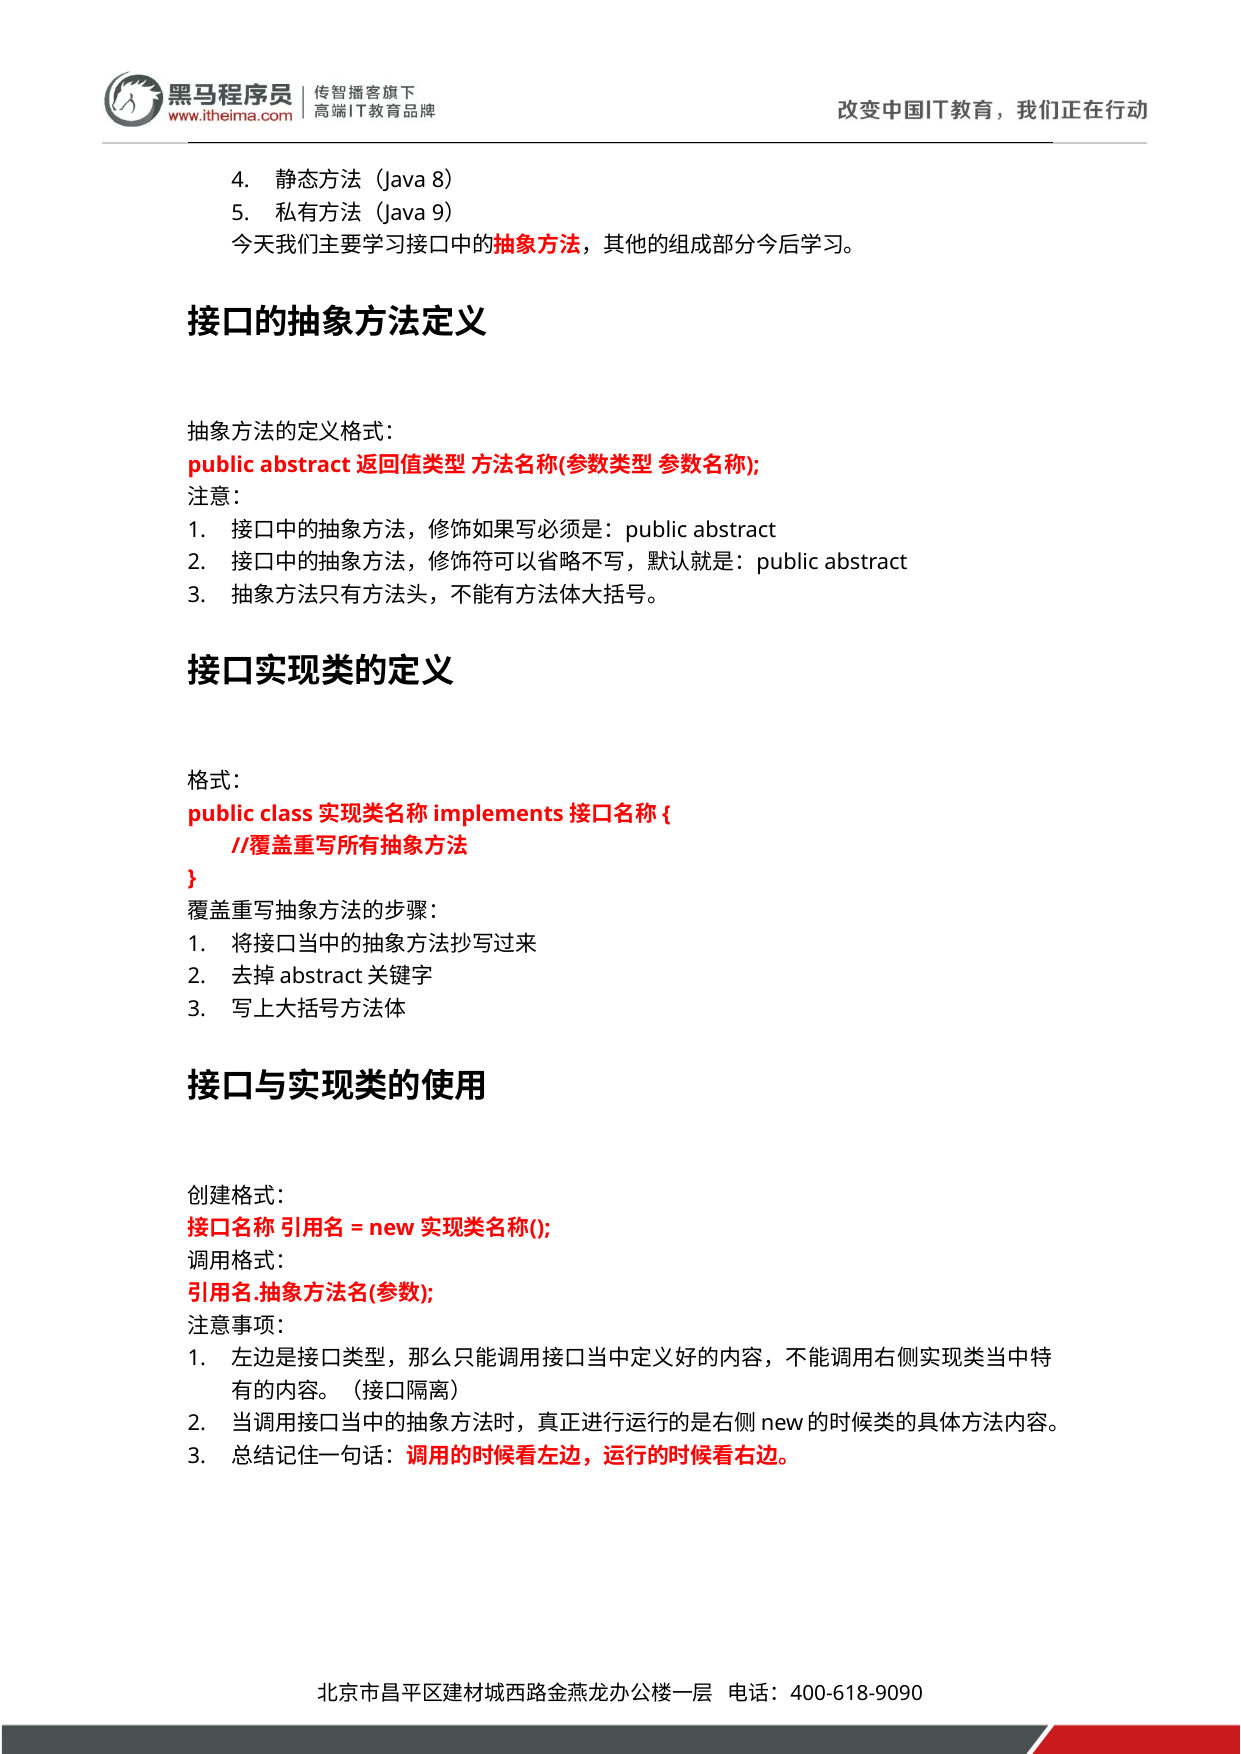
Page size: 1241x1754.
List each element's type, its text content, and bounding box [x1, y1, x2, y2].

text public abstract 返回值类型 方法名称(参数类型 参数名称); [187, 446, 1053, 479]
list 当调用接口当中的抽象方法时，真正进行运行的是右侧new的时候类的具体方法内容。 [187, 1405, 1053, 1437]
list 将接口当中的抽象方法抄写过来 [187, 926, 1053, 958]
picture [0, 0, 1241, 151]
subtitle 接口实现类的定义 [187, 636, 1053, 701]
text public class 实现类名称 implements 接口名称 { [187, 796, 1053, 828]
text 格式： [187, 763, 1053, 796]
text 调用格式： [187, 1242, 1053, 1275]
list 总结记住一句话：调用的时候看左边，运行的时候看右边。 [187, 1437, 1053, 1470]
list 抽象方法只有方法头，不能有方法体大括号。 [187, 576, 1053, 609]
list 接口中的抽象方法，修饰如果写必须是：public abstract [187, 511, 1053, 544]
text 接口名称 引用名 = new 实现类名称(); [187, 1210, 1053, 1242]
text 引用名.抽象方法名(参数); [187, 1275, 1053, 1307]
text 注意事项： [187, 1307, 1053, 1340]
list 接口中的抽象方法，修饰符可以省略不写，默认就是：public abstract [187, 544, 1053, 576]
text } [187, 861, 1053, 893]
list 写上大括号方法体 [187, 991, 1053, 1023]
text //覆盖重写所有抽象方法 [187, 828, 1053, 861]
subtitle 接口的抽象方法定义 [187, 287, 1053, 352]
text 今天我们主要学习接口中的抽象方法，其他的组成部分今后学习。 [187, 227, 1053, 259]
list 私有方法（Java 9） [231, 194, 1053, 227]
picture [1, 1666, 1241, 1754]
list 左边是接口类型，那么只能调用接口当中定义好的内容，不能调用右侧实现类当中特有的内容。（接口隔离） [187, 1340, 1053, 1405]
list 去掉abstract关键字 [187, 958, 1053, 991]
text 创建格式： [187, 1177, 1053, 1210]
text 抽象方法的定义格式： [187, 414, 1053, 446]
list 静态方法（Java 8） [231, 162, 1053, 194]
text 注意： [187, 479, 1053, 511]
subtitle 接口与实现类的使用 [187, 1050, 1053, 1115]
text 覆盖重写抽象方法的步骤： [187, 893, 1053, 926]
